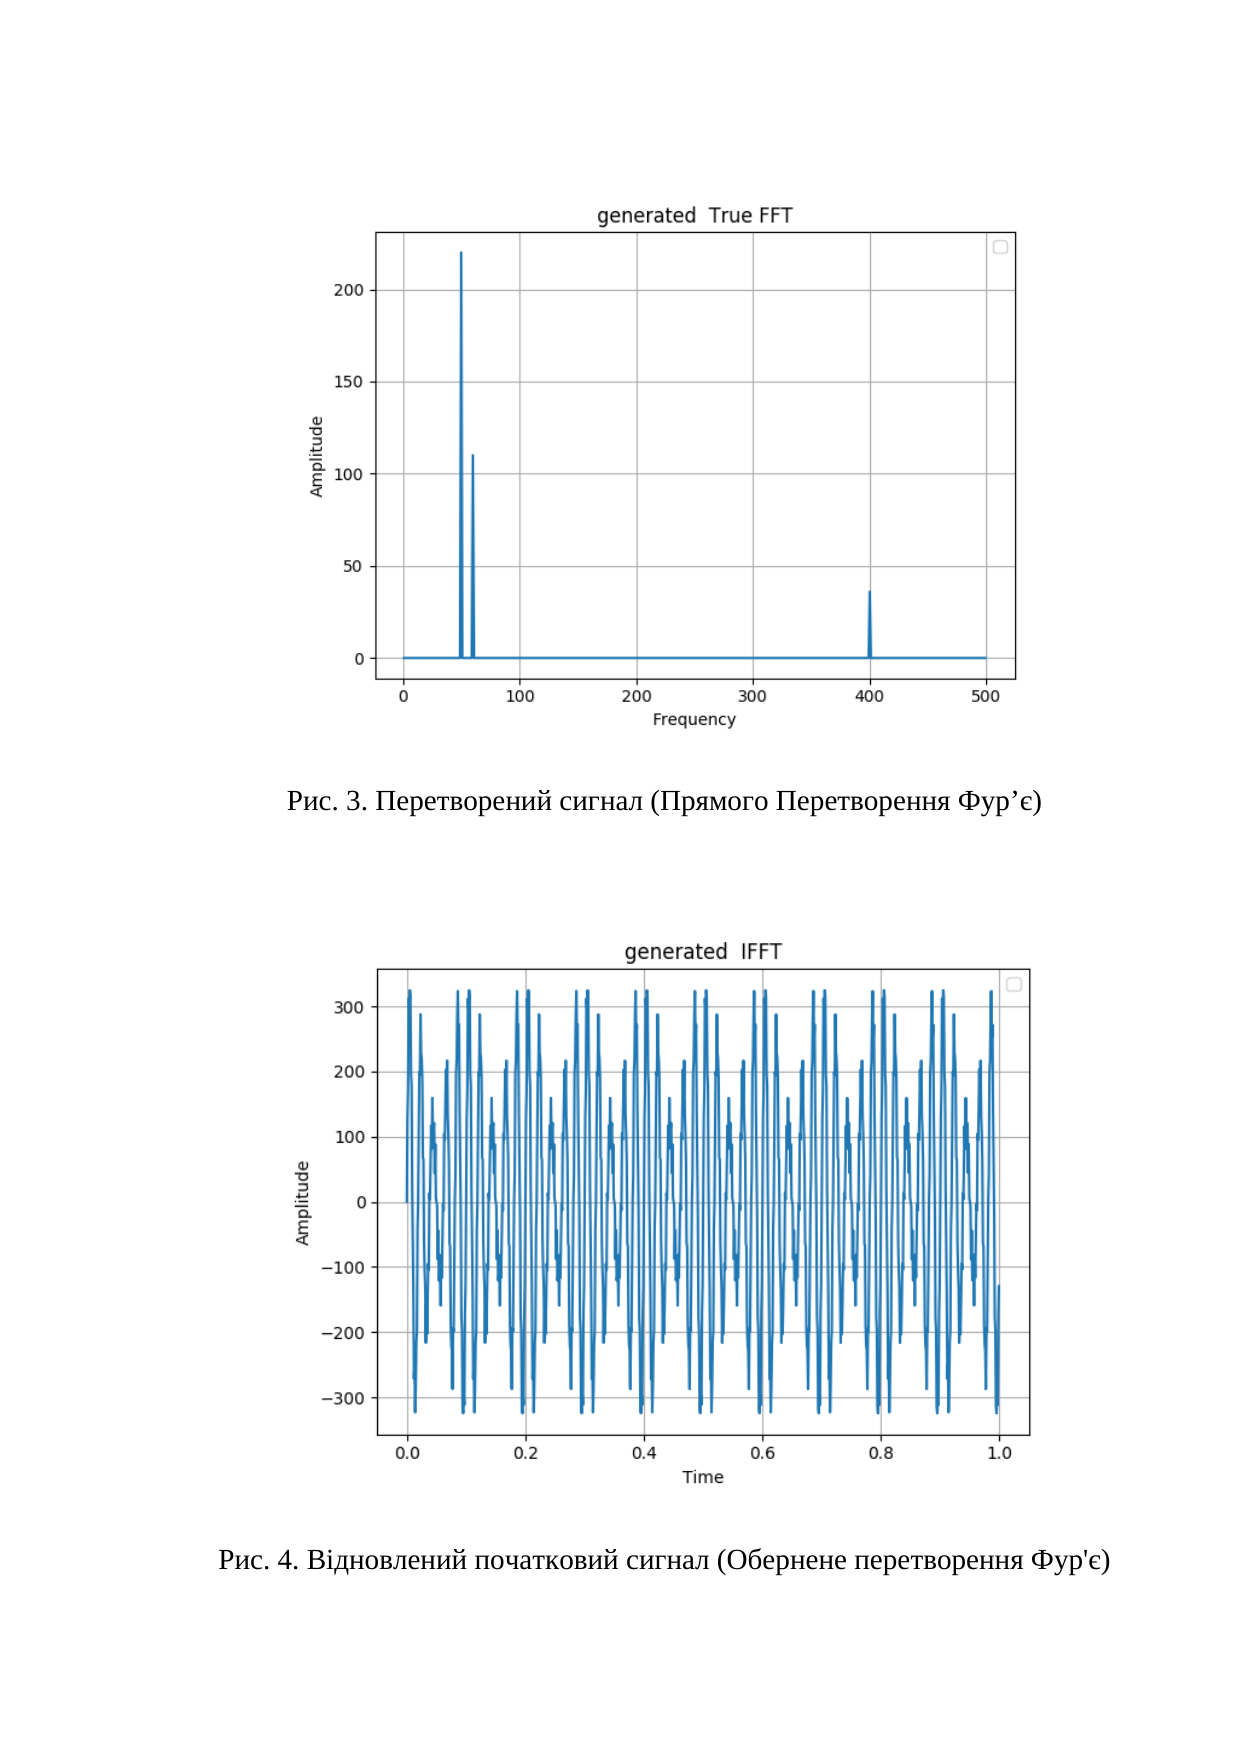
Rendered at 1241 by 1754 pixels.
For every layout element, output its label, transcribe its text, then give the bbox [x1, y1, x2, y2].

text Рис. 4. Відновлений початковий сигнал (Обернене перетворення Фур'є) [177, 1542, 1152, 1575]
picture [293, 189, 1035, 746]
picture [278, 925, 1051, 1505]
text Рис. 3. Перетворений сигнал (Прямого Перетворення Фур’є) [177, 783, 1152, 816]
